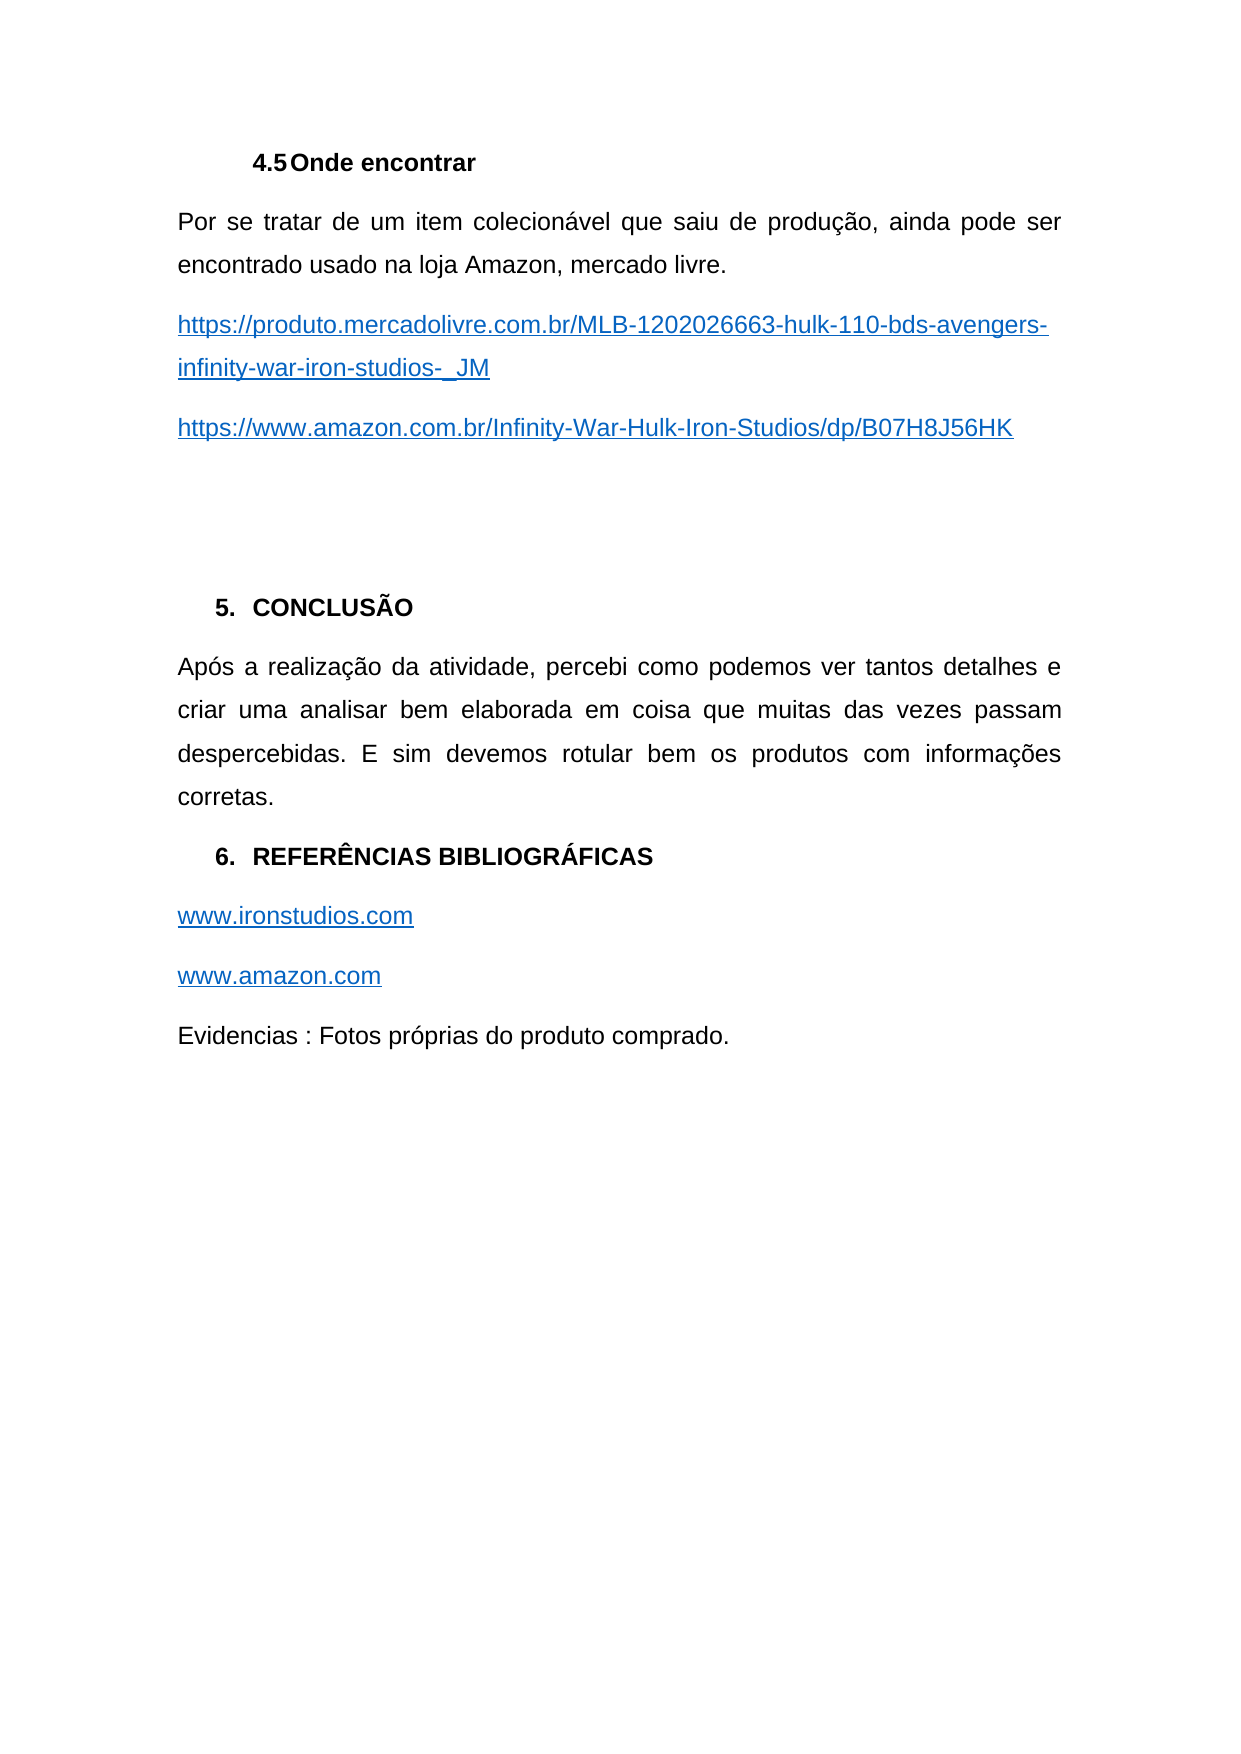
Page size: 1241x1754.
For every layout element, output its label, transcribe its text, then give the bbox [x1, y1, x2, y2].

text https://www.amazon.com.br/Infinity-War-Hulk-Iron-Studios/dp/B07H8J56HK [177, 413, 1063, 442]
text www.ironstudios.com [177, 901, 1063, 930]
text Evidencias : Fotos próprias do produto comprado. [177, 1021, 1063, 1050]
text www.amazon.com [177, 961, 1063, 990]
subtitle Onde encontrar [252, 148, 1063, 176]
text https://produto.mercadolivre.com.br/MLB-1202026663-hulk-110-bds-avengers-infinity-war-iron-studios-_JM [177, 310, 1063, 382]
text Por se tratar de um item colecionável que saiu de produção, ainda pode ser encontrado usado na loja Amazon, mercado livre. [177, 207, 1063, 279]
text Após a realização da atividade, percebi como podemos ver tantos detalhes e criar uma analisar bem elaborada em coisa que muitas das vezes passam despercebidas. E sim devemos rotular bem os produtos com informações corretas. [177, 652, 1063, 811]
subtitle REFERÊNCIAS BIBLIOGRÁFICAS [215, 842, 1063, 870]
subtitle CONCLUSÃO [215, 593, 1063, 621]
